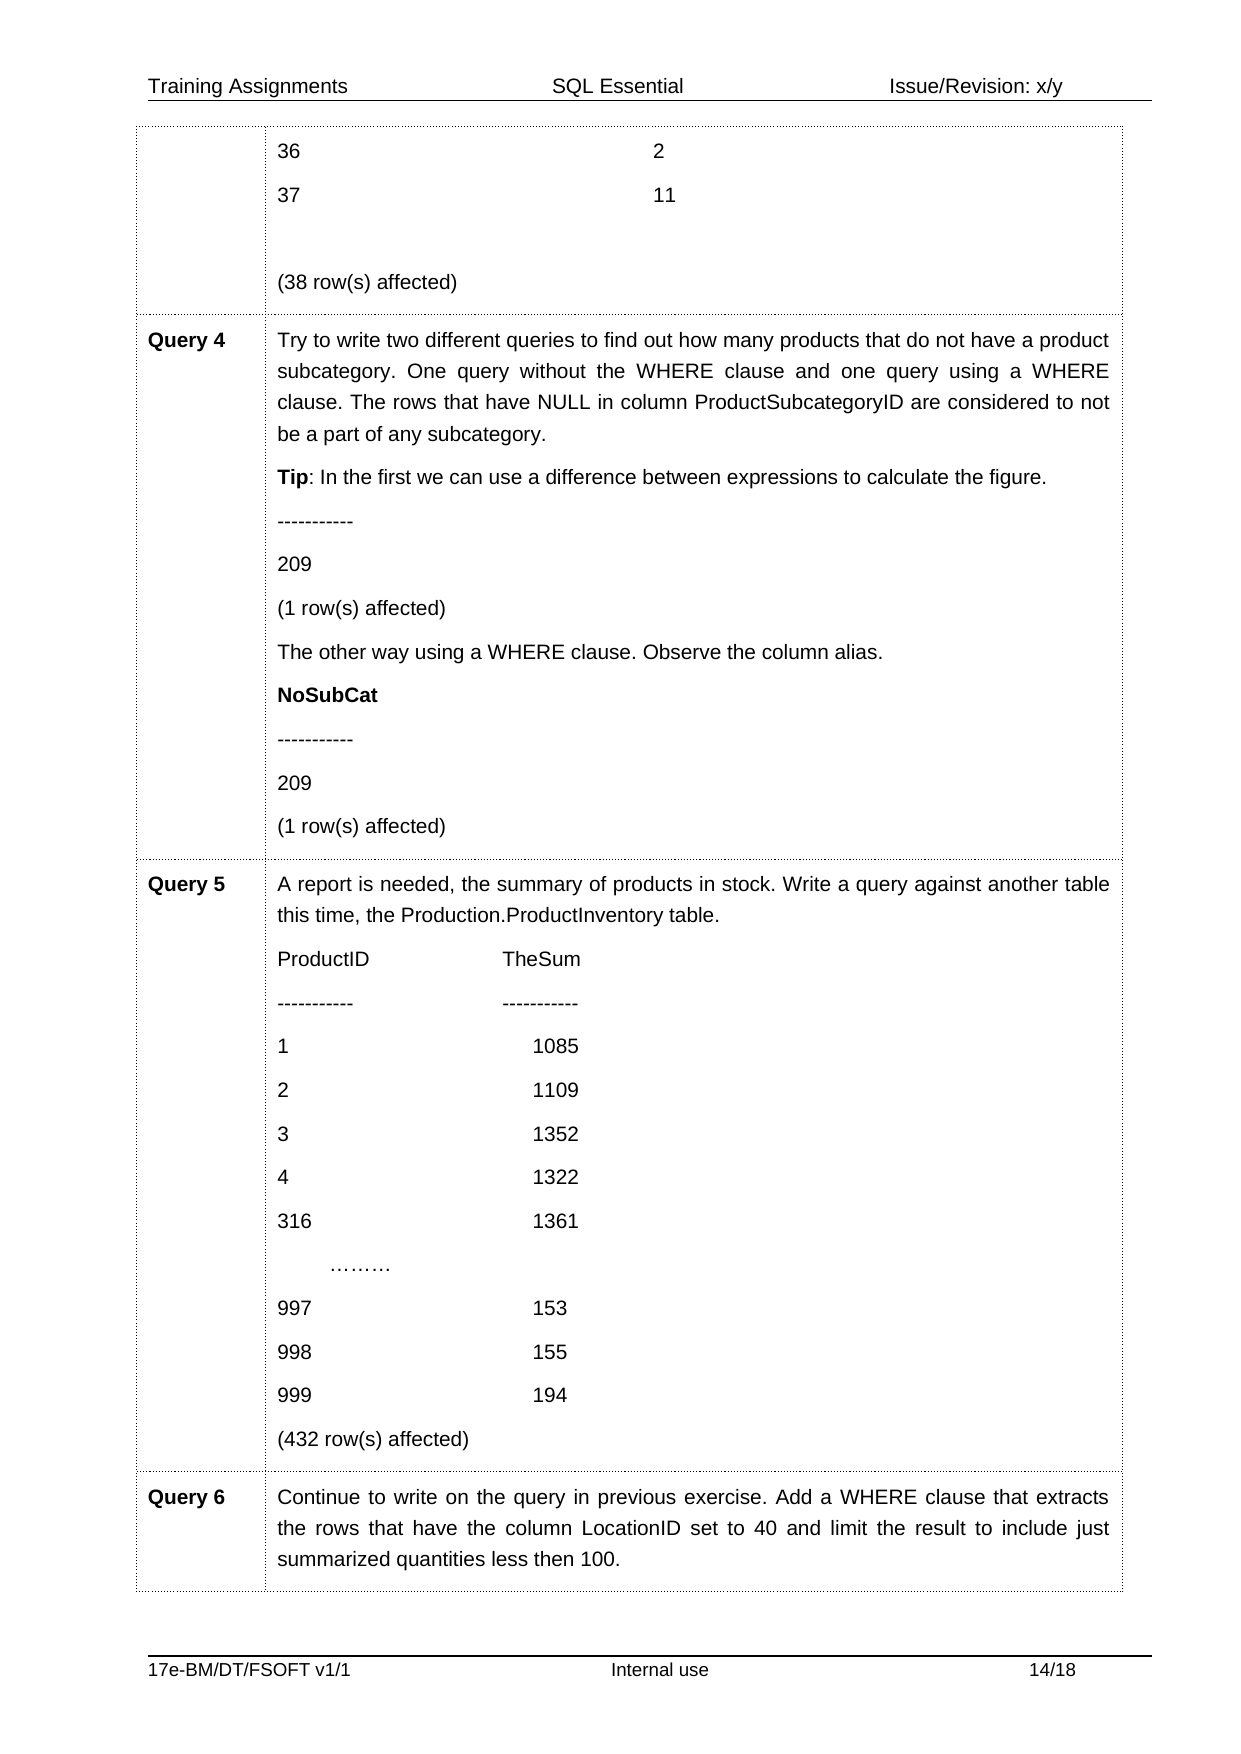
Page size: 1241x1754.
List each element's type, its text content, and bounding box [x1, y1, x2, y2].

table_cell Query 5 [136, 859, 266, 1471]
table_cell Query 4 [136, 314, 266, 858]
table_cell Try to write two different queries to find out how many products that do not have a product subcategory. One query without the WHERE clause and one query using a WHERE clause. The rows that have NULL in column ProductSubcategoryID are considered to not be a part of any subcategory. Tip: In the first we can use a difference between expressions to calculate the figure. ----------- 209 (1 row(s) affected) The other way using a WHERE clause. Observe the column alias. NoSubCat ----------- 209 (1 row(s) affected) [266, 314, 1122, 858]
table_cell Query 6 [136, 1471, 266, 1591]
table_cell A report is needed, the summary of products in stock. Write a query against another table this time, the Production.ProductInventory table. ProductID TheSum ----------- ----------- 1 1085 2 1109 3 1352 4 1322 316 1361 ……… 997 153 998 155 999 194 (432 row(s) affected) [266, 859, 1122, 1471]
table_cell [266, 1471, 1122, 1591]
table_cell Query 3 [136, 126, 266, 314]
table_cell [266, 126, 1122, 314]
